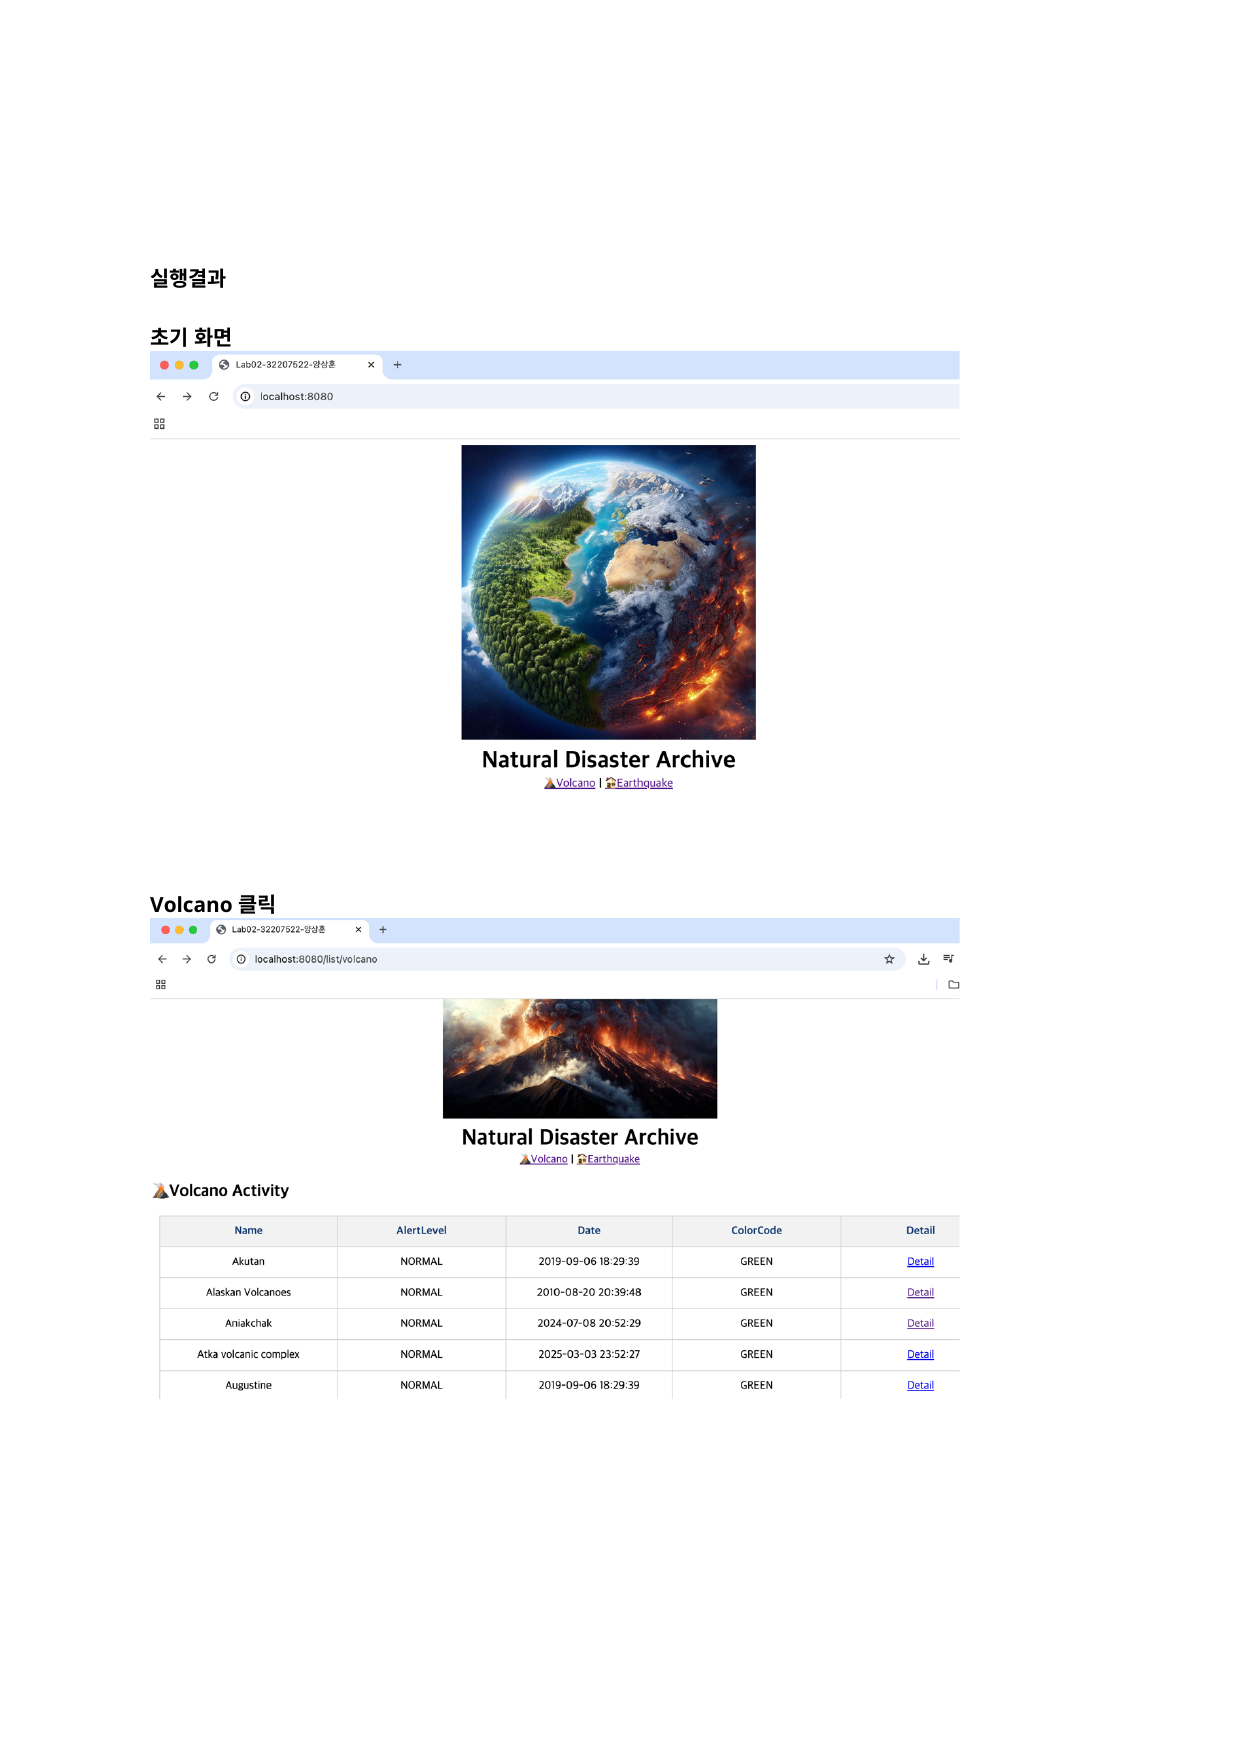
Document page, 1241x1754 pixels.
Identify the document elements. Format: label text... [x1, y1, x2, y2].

text Volcano 클릭 [150, 888, 1090, 918]
text 초기 화면 [150, 321, 1090, 351]
picture [150, 351, 960, 889]
text 실행결과 [150, 262, 1090, 293]
picture [150, 918, 960, 1399]
